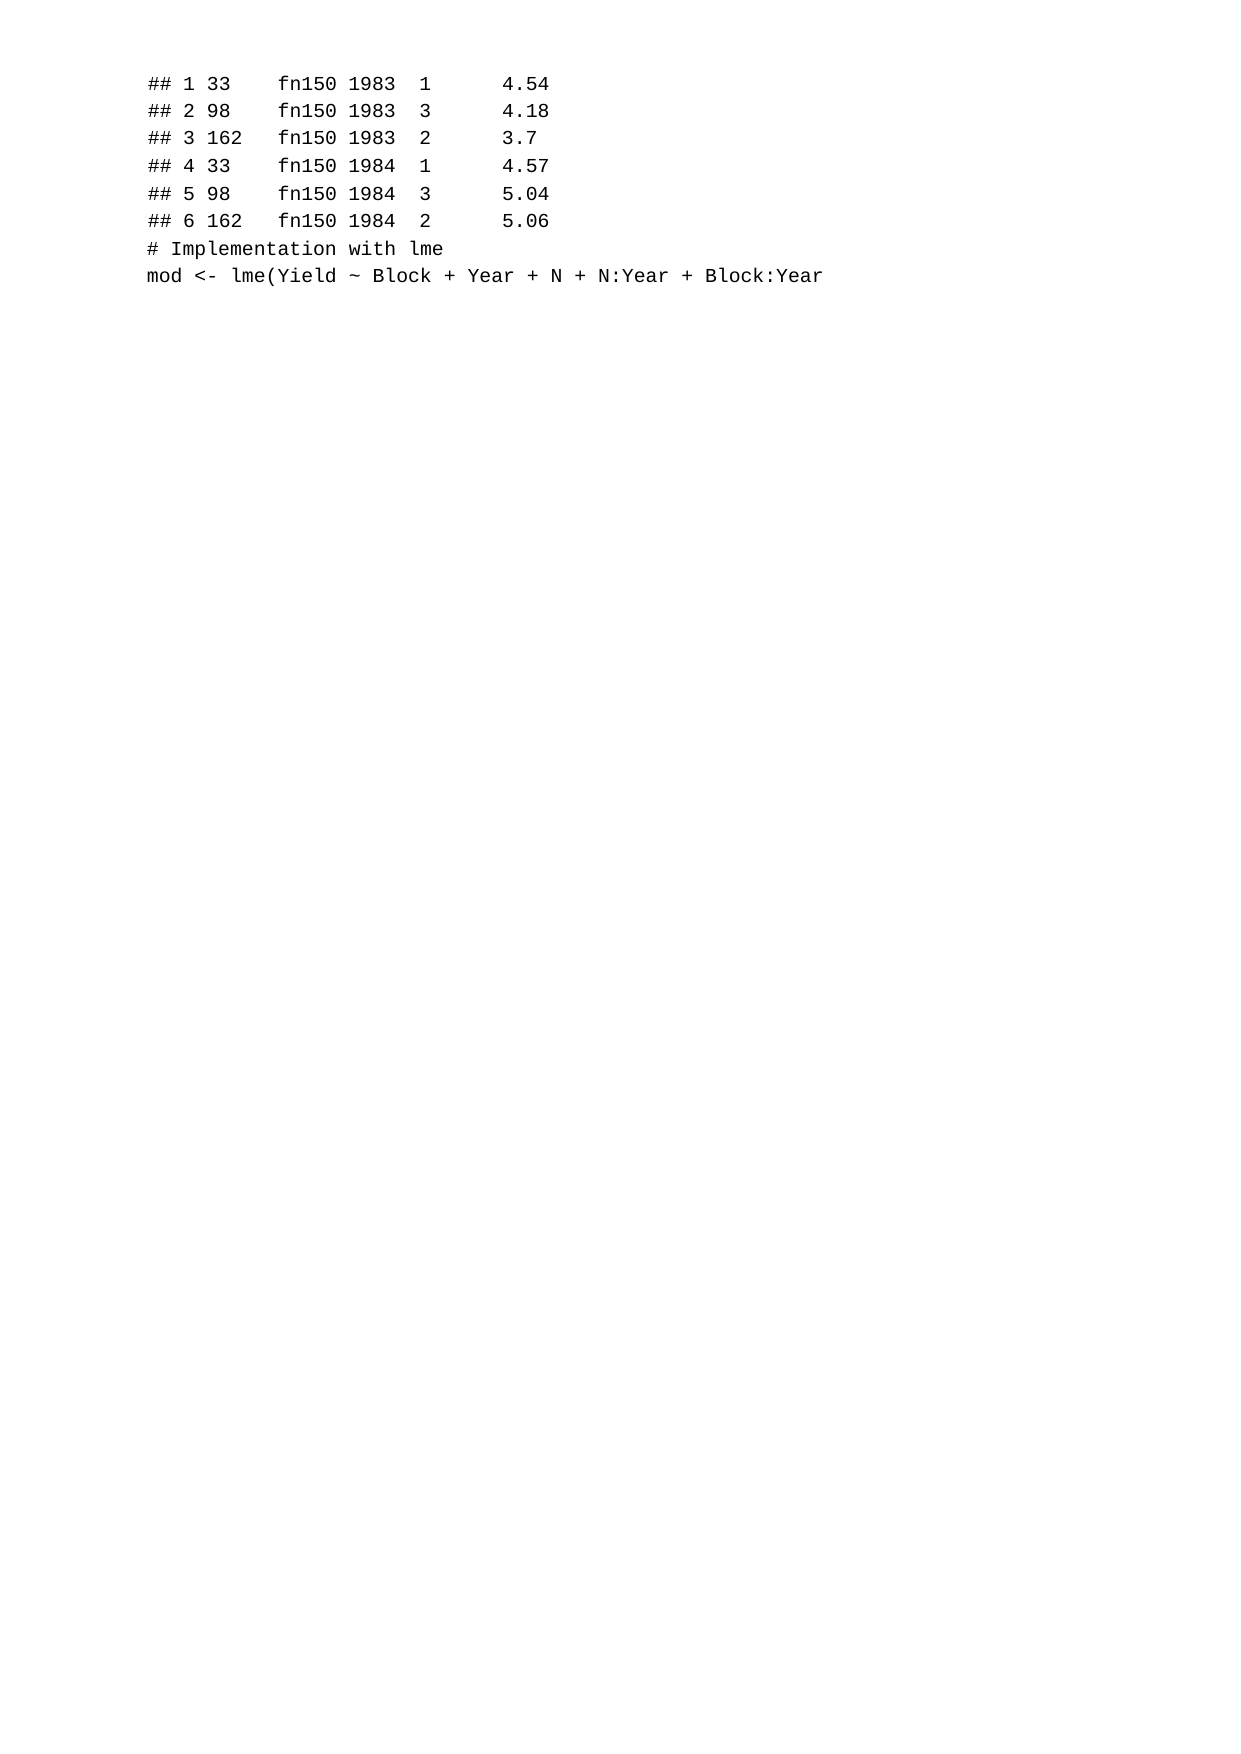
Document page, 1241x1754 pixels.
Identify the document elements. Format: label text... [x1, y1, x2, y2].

table_cell 3 [407, 181, 484, 208]
text mod <- lme(Yield ~ Block + Year + N + N:Year + Block:Year [147, 266, 1107, 288]
table_cell 1983 [342, 126, 407, 153]
table_cell 5 98 [177, 181, 266, 208]
table_cell ## [142, 153, 177, 181]
table_cell ## [142, 181, 177, 208]
table_cell 1983 [342, 99, 407, 126]
table_cell 1983 [342, 71, 407, 98]
text # Implementation with lme [147, 238, 1107, 261]
table_cell 1 33 [177, 71, 266, 98]
table_cell 5.04 [484, 181, 554, 208]
table_cell 4.57 [484, 153, 554, 181]
table_cell 1984 [342, 153, 407, 181]
table_cell ## [142, 126, 177, 153]
table_cell 4.54 [484, 71, 554, 98]
table_cell ## [142, 71, 177, 98]
table_cell 6 162 [177, 209, 266, 233]
table_cell 2 [407, 126, 484, 153]
table_cell 2 [407, 209, 484, 233]
table_cell 3 162 [177, 126, 266, 153]
table_cell 1984 [342, 209, 407, 233]
table_cell 1984 [342, 181, 407, 208]
table_cell 3 [407, 99, 484, 126]
table_cell 3.7 [484, 126, 554, 153]
table_cell 1 [407, 71, 484, 98]
table_cell fn150 [266, 71, 342, 98]
table_cell fn150 [266, 209, 342, 233]
table_cell fn150 [266, 126, 342, 153]
table_cell fn150 [266, 99, 342, 126]
table_cell 4 33 [177, 153, 266, 181]
table_cell 2 98 [177, 99, 266, 126]
table_cell fn150 [266, 153, 342, 181]
table_cell ## [142, 209, 177, 233]
table_cell 5.06 [484, 209, 554, 233]
table_cell 1 [407, 153, 484, 181]
table_cell fn150 [266, 181, 342, 208]
table_cell ## [142, 99, 177, 126]
table_cell 4.18 [484, 99, 554, 126]
